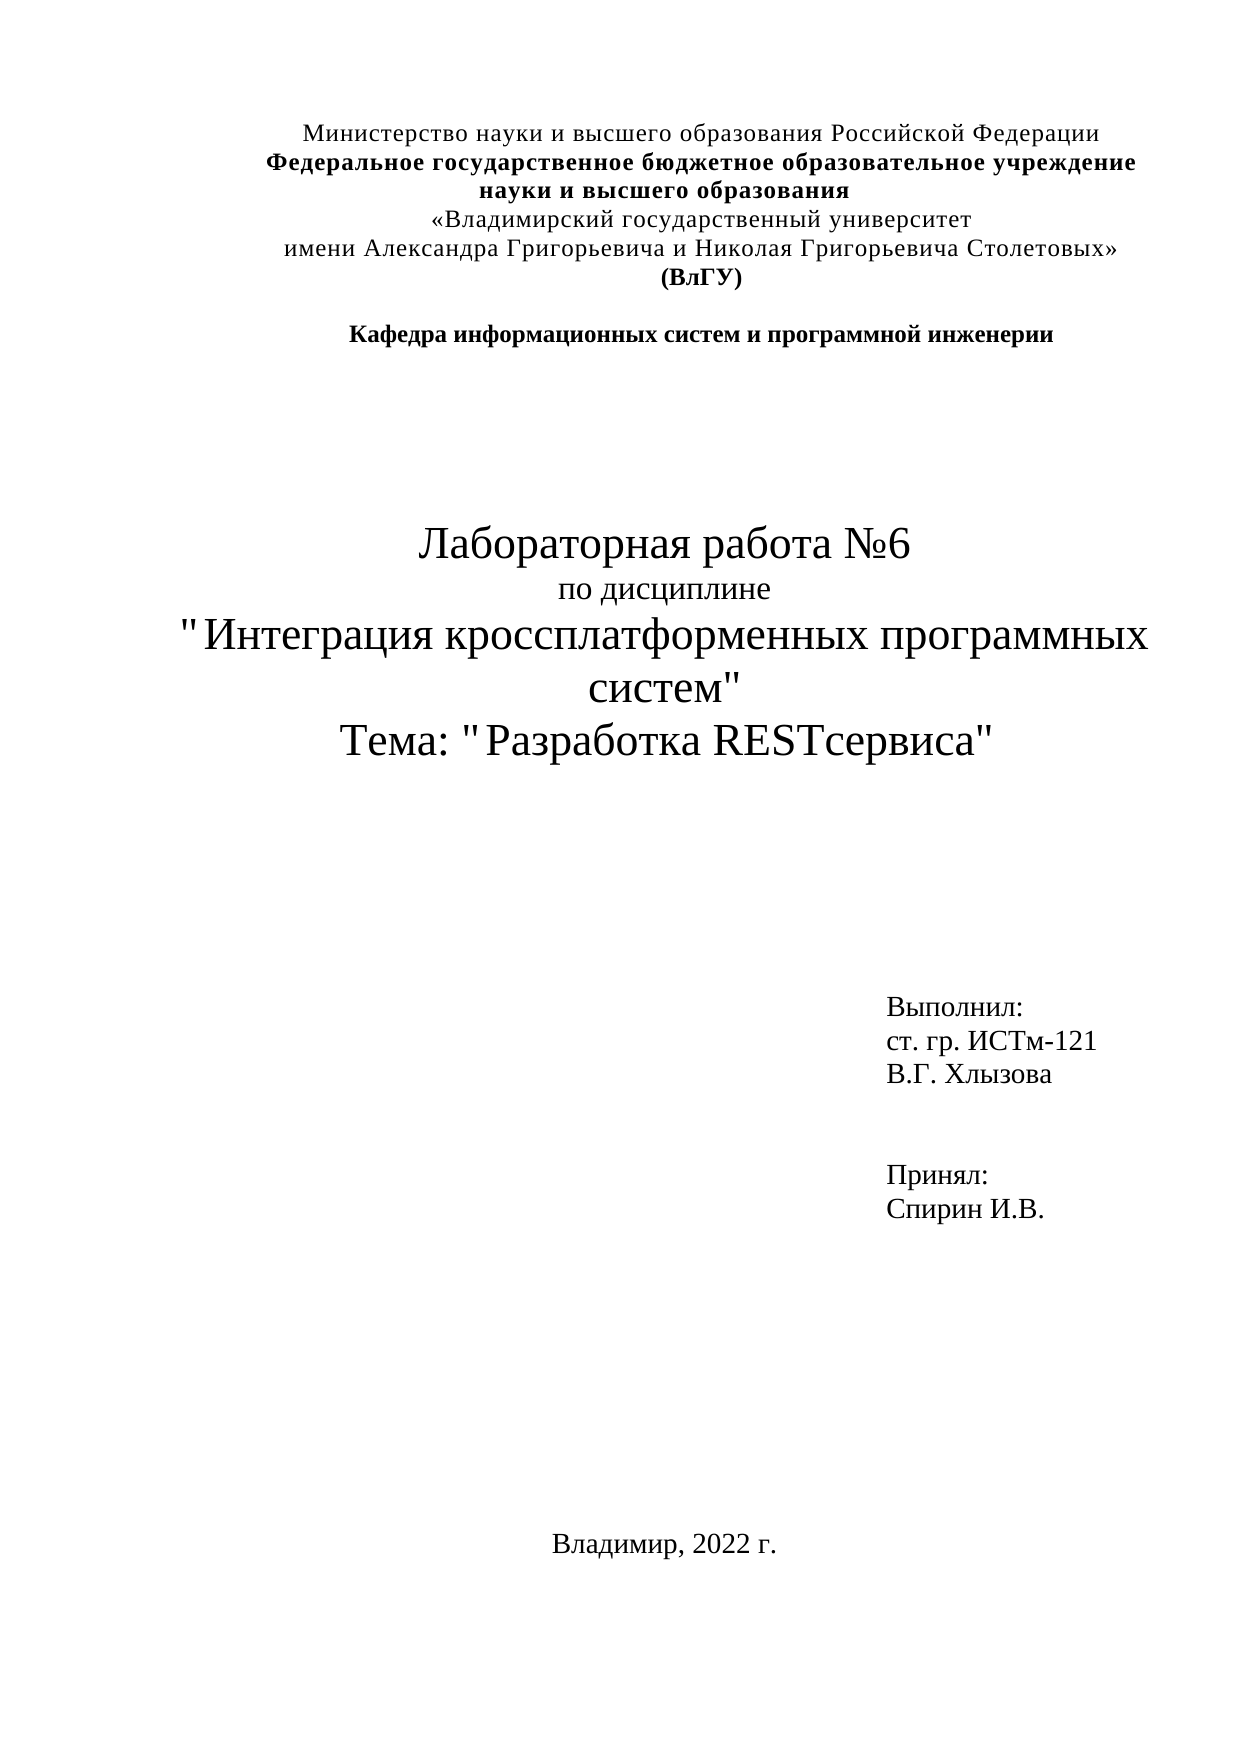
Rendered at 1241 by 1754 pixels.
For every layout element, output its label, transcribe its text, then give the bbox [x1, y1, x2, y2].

text Министерство науки и высшего образования Российской Федерации [177, 118, 1152, 147]
text «Владимирский государственный университет [177, 204, 1152, 233]
text " Интеграция кроссплатформенных программных систем" [177, 607, 1152, 712]
text имени Александра Григорьевича и Николая Григорьевича Столетовых» [177, 233, 1152, 262]
text Тема: " Разработка RESTсервиса" [148, 712, 1186, 765]
text Лабораторная работа №6 [177, 516, 1152, 568]
text Кафедра информационных систем и программной инженерии [177, 319, 1152, 348]
text по дисциплине [177, 568, 1152, 607]
text (ВлГУ) [177, 262, 1152, 291]
text В.Г. Хлызова [886, 1057, 1152, 1090]
text Спирин И.В. [886, 1191, 1152, 1224]
text Принял: [886, 1157, 1152, 1191]
text ст. гр. ИСТм-121 [886, 1023, 1152, 1057]
text Владимир, 2022 г. [177, 1526, 1152, 1560]
text Выполнил: [886, 989, 1152, 1023]
text Федеральное государственное бюджетное образовательное учреждение науки и высшего образования [177, 147, 1152, 204]
